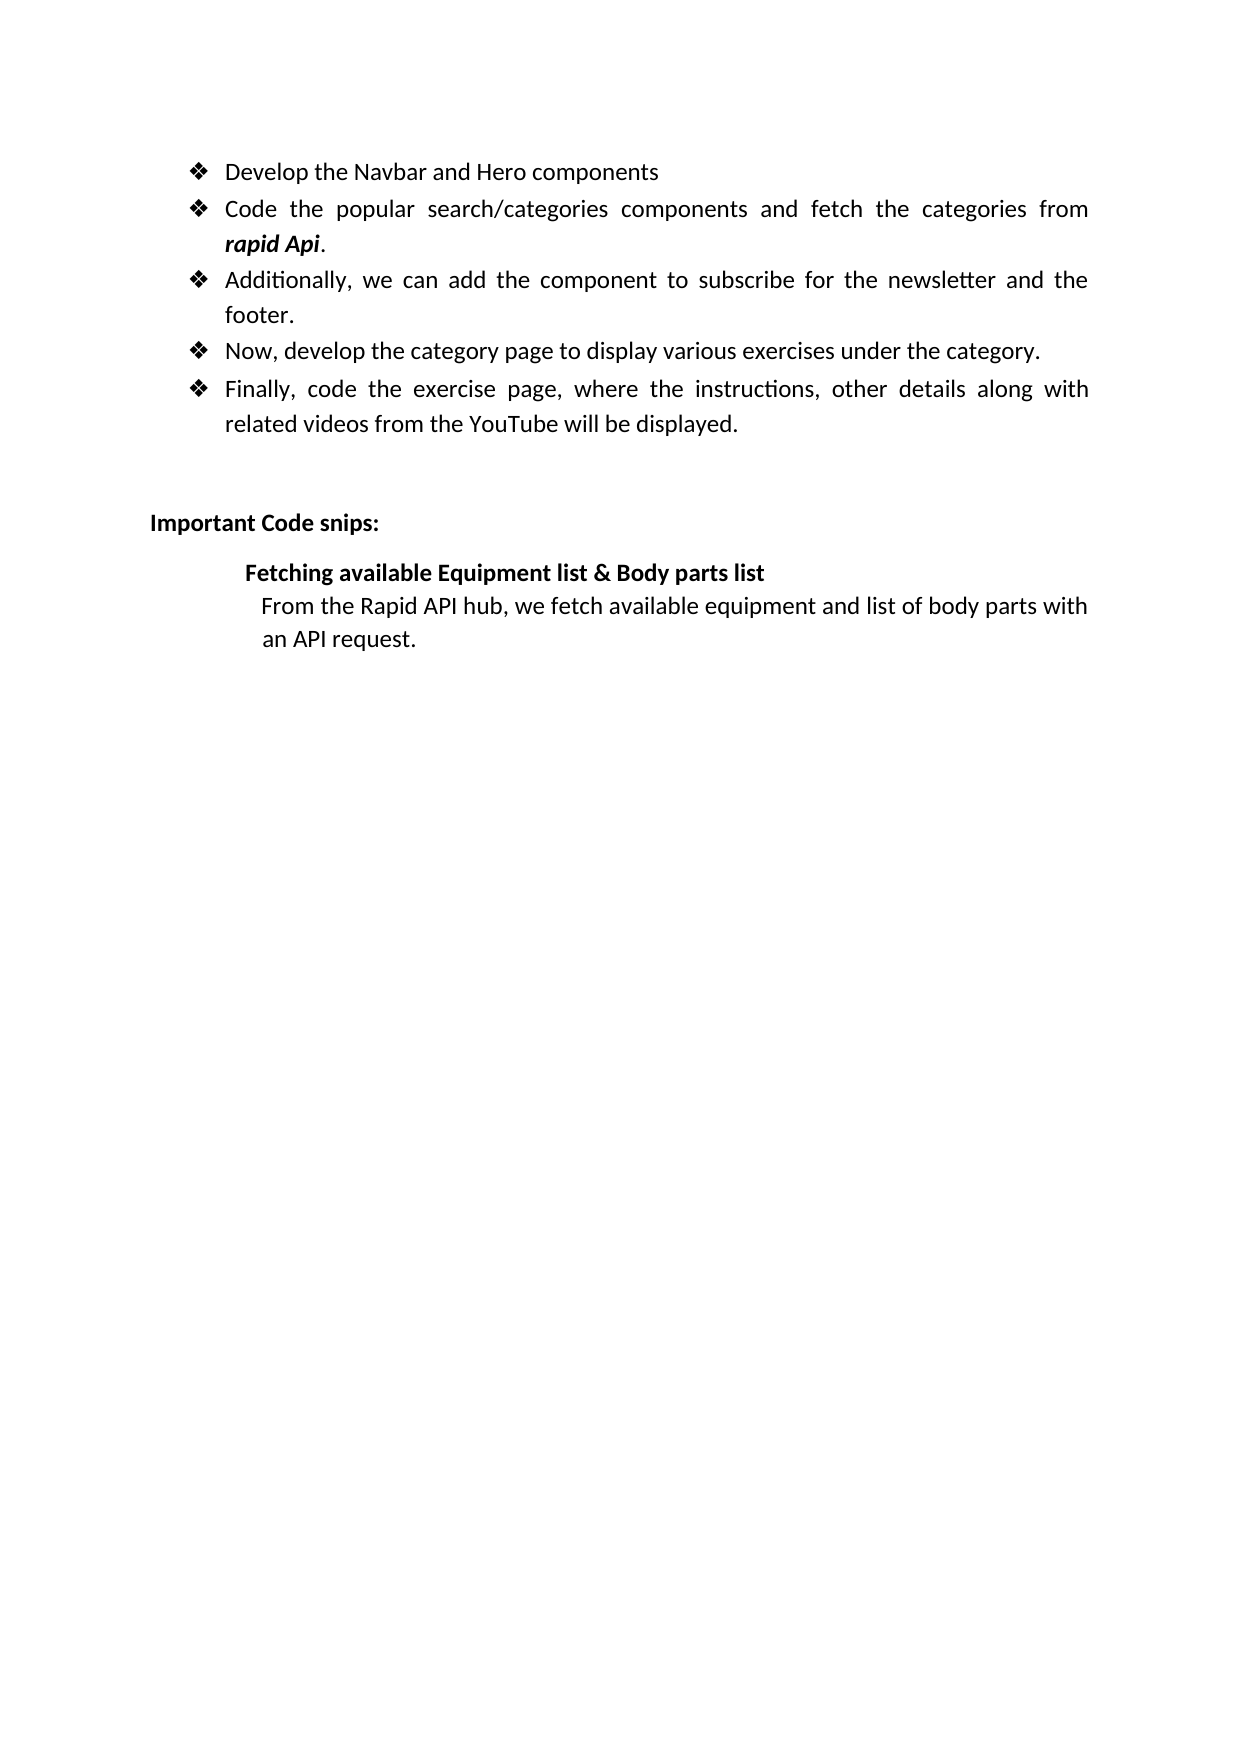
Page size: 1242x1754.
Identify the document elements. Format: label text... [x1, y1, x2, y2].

text Fetching available Equipment list & Body parts list [238, 557, 1103, 587]
text From the Rapid API hub, we fetch available equipment and list of body parts with an API request. [261, 590, 1090, 654]
list Finally, code the exercise page, where the instructions, other details along with related videos from the YouTube will be displayed. [187, 371, 1090, 438]
list Develop the Navbar and Hero components [187, 153, 1090, 187]
list Now, develop the category page to display various exercises under the category. [187, 333, 1090, 367]
list Code the popular search/categories components and fetch the categories from rapid Api. [187, 191, 1090, 258]
text Important Code snips: [150, 507, 1103, 538]
list Additionally, we can add the component to subscribe for the newsletter and the footer. [187, 262, 1090, 329]
